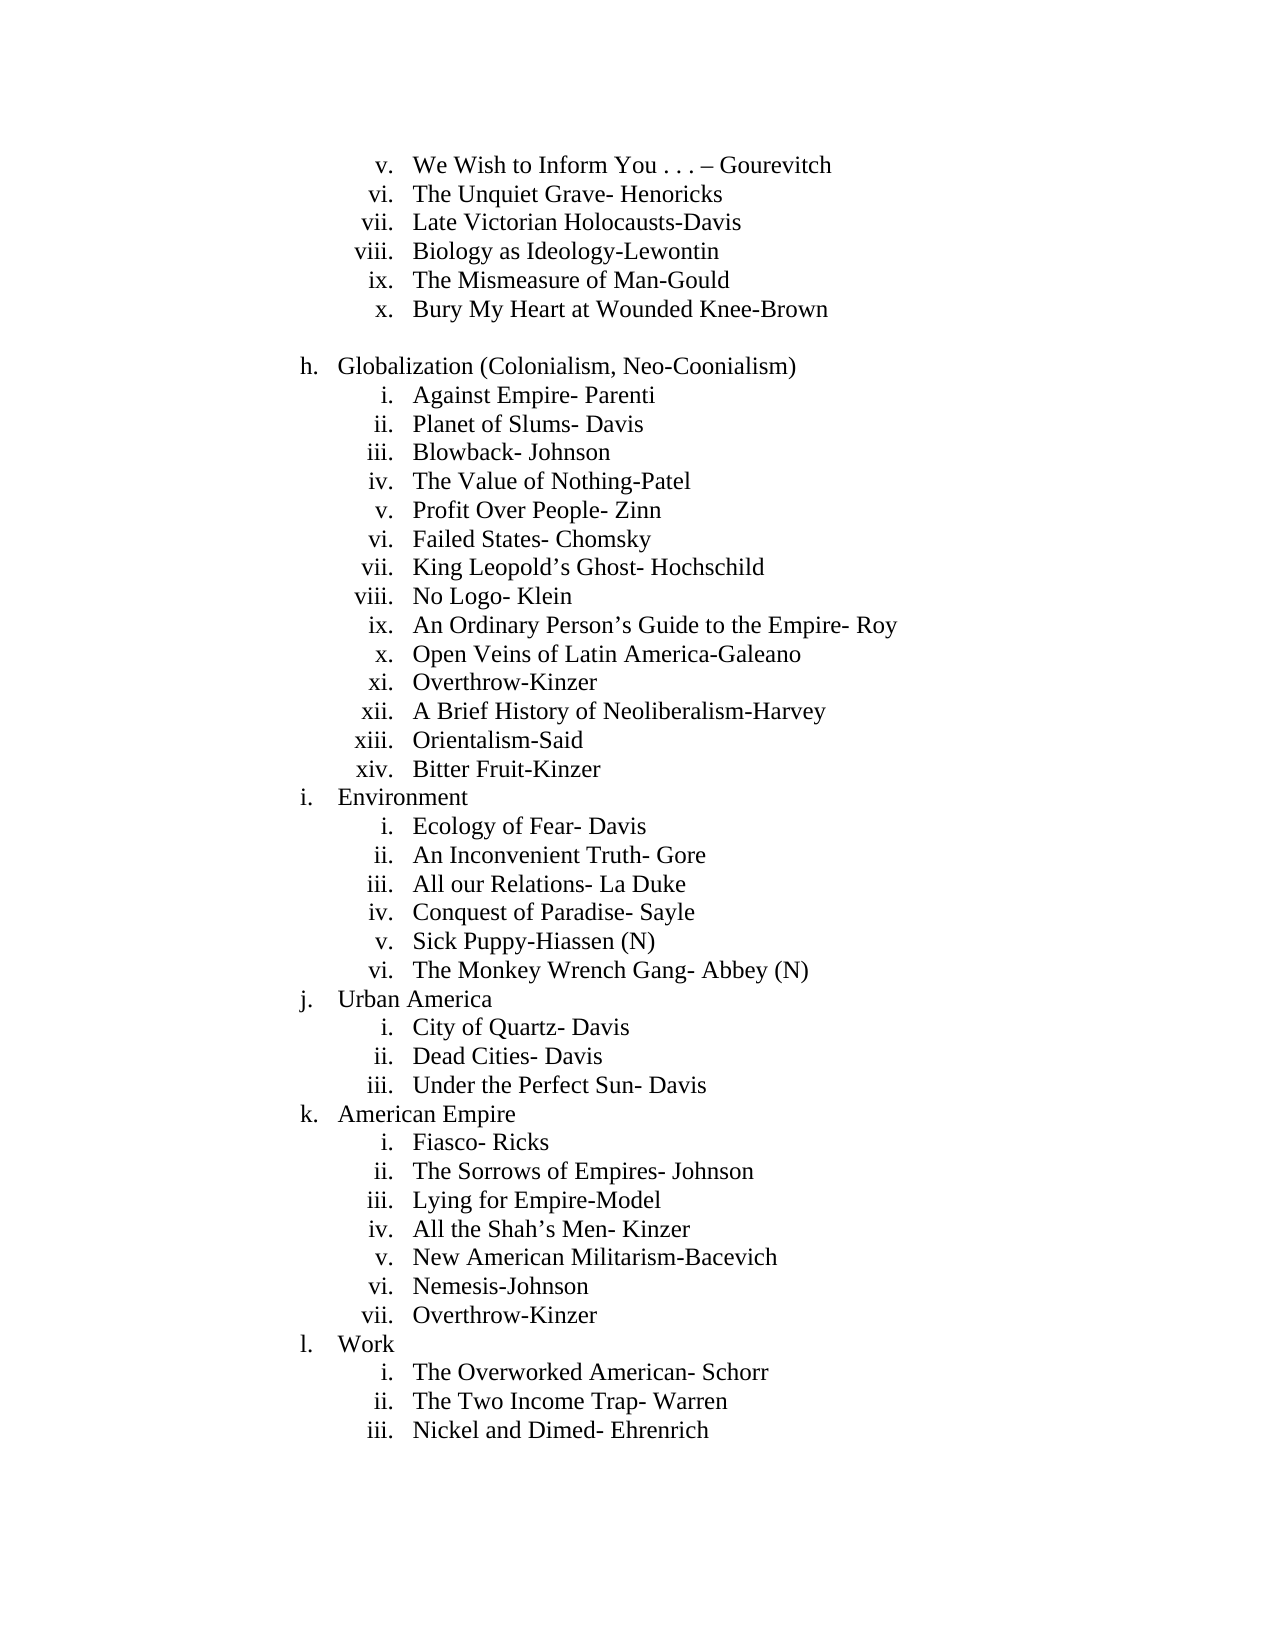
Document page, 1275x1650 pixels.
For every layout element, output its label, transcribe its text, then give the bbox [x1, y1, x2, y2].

list Dead Cities- Davis [394, 1041, 1087, 1070]
list The Mismeasure of Man-Gould [394, 265, 1087, 294]
list Lying for Empire-Model [394, 1185, 1087, 1214]
list Biology as Ideology-Lewontin [394, 236, 1087, 265]
list Overthrow-Kinzer [394, 1300, 1087, 1329]
list City of Quartz- Davis [394, 1012, 1087, 1041]
list Late Victorian Holocausts-Davis [394, 207, 1087, 236]
list Bury My Heart at Wounded Knee-Brown [394, 294, 1087, 322]
list All the Shah’s Men- Kinzer [394, 1214, 1087, 1242]
list All our Relations- La Duke [394, 869, 1087, 897]
list A Brief History of Neoliberalism-Harvey [394, 696, 1087, 725]
list Orientalism-Said [394, 725, 1087, 754]
list The Unquiet Grave- Henoricks [394, 179, 1087, 207]
list Work [300, 1329, 1087, 1357]
list An Ordinary Person’s Guide to the Empire- Roy [394, 610, 1087, 639]
list Globalization (Colonialism, Neo-Coonialism) [300, 351, 1087, 380]
list Environment [300, 782, 1087, 811]
list The Overworked American- Schorr [394, 1357, 1087, 1386]
list Profit Over People- Zinn [394, 495, 1087, 524]
list No Logo- Klein [394, 581, 1087, 610]
list Nickel and Dimed- Ehrenrich [394, 1415, 1087, 1444]
list Nemesis-Johnson [394, 1271, 1087, 1300]
list Sick Puppy-Hiassen (N) [394, 926, 1087, 955]
list The Value of Nothing-Patel [394, 466, 1087, 495]
list Bitter Fruit-Kinzer [394, 754, 1087, 782]
list New American Militarism-Bacevich [394, 1242, 1087, 1271]
list Under the Perfect Sun- Davis [394, 1070, 1087, 1099]
list Conquest of Paradise- Sayle [394, 897, 1087, 926]
list Against Empire- Parenti [394, 380, 1087, 409]
list The Sorrows of Empires- Johnson [394, 1156, 1087, 1185]
list The Monkey Wrench Gang- Abbey (N) [394, 955, 1087, 984]
list Fiasco- Ricks [394, 1127, 1087, 1156]
list Open Veins of Latin America-Galeano [394, 639, 1087, 667]
list The Two Income Trap- Warren [394, 1386, 1087, 1415]
list Overthrow-Kinzer [394, 667, 1087, 696]
list An Inconvenient Truth- Gore [394, 840, 1087, 869]
list Blowback- Johnson [394, 437, 1087, 466]
list Failed States- Chomsky [394, 524, 1087, 552]
list Ecology of Fear- Davis [394, 811, 1087, 840]
list American Empire [300, 1099, 1087, 1127]
list We Wish to Inform You . . . – Gourevitch [394, 150, 1087, 179]
list King Leopold’s Ghost- Hochschild [394, 552, 1087, 581]
list Urban America [300, 984, 1087, 1012]
list Planet of Slums- Davis [394, 409, 1087, 437]
